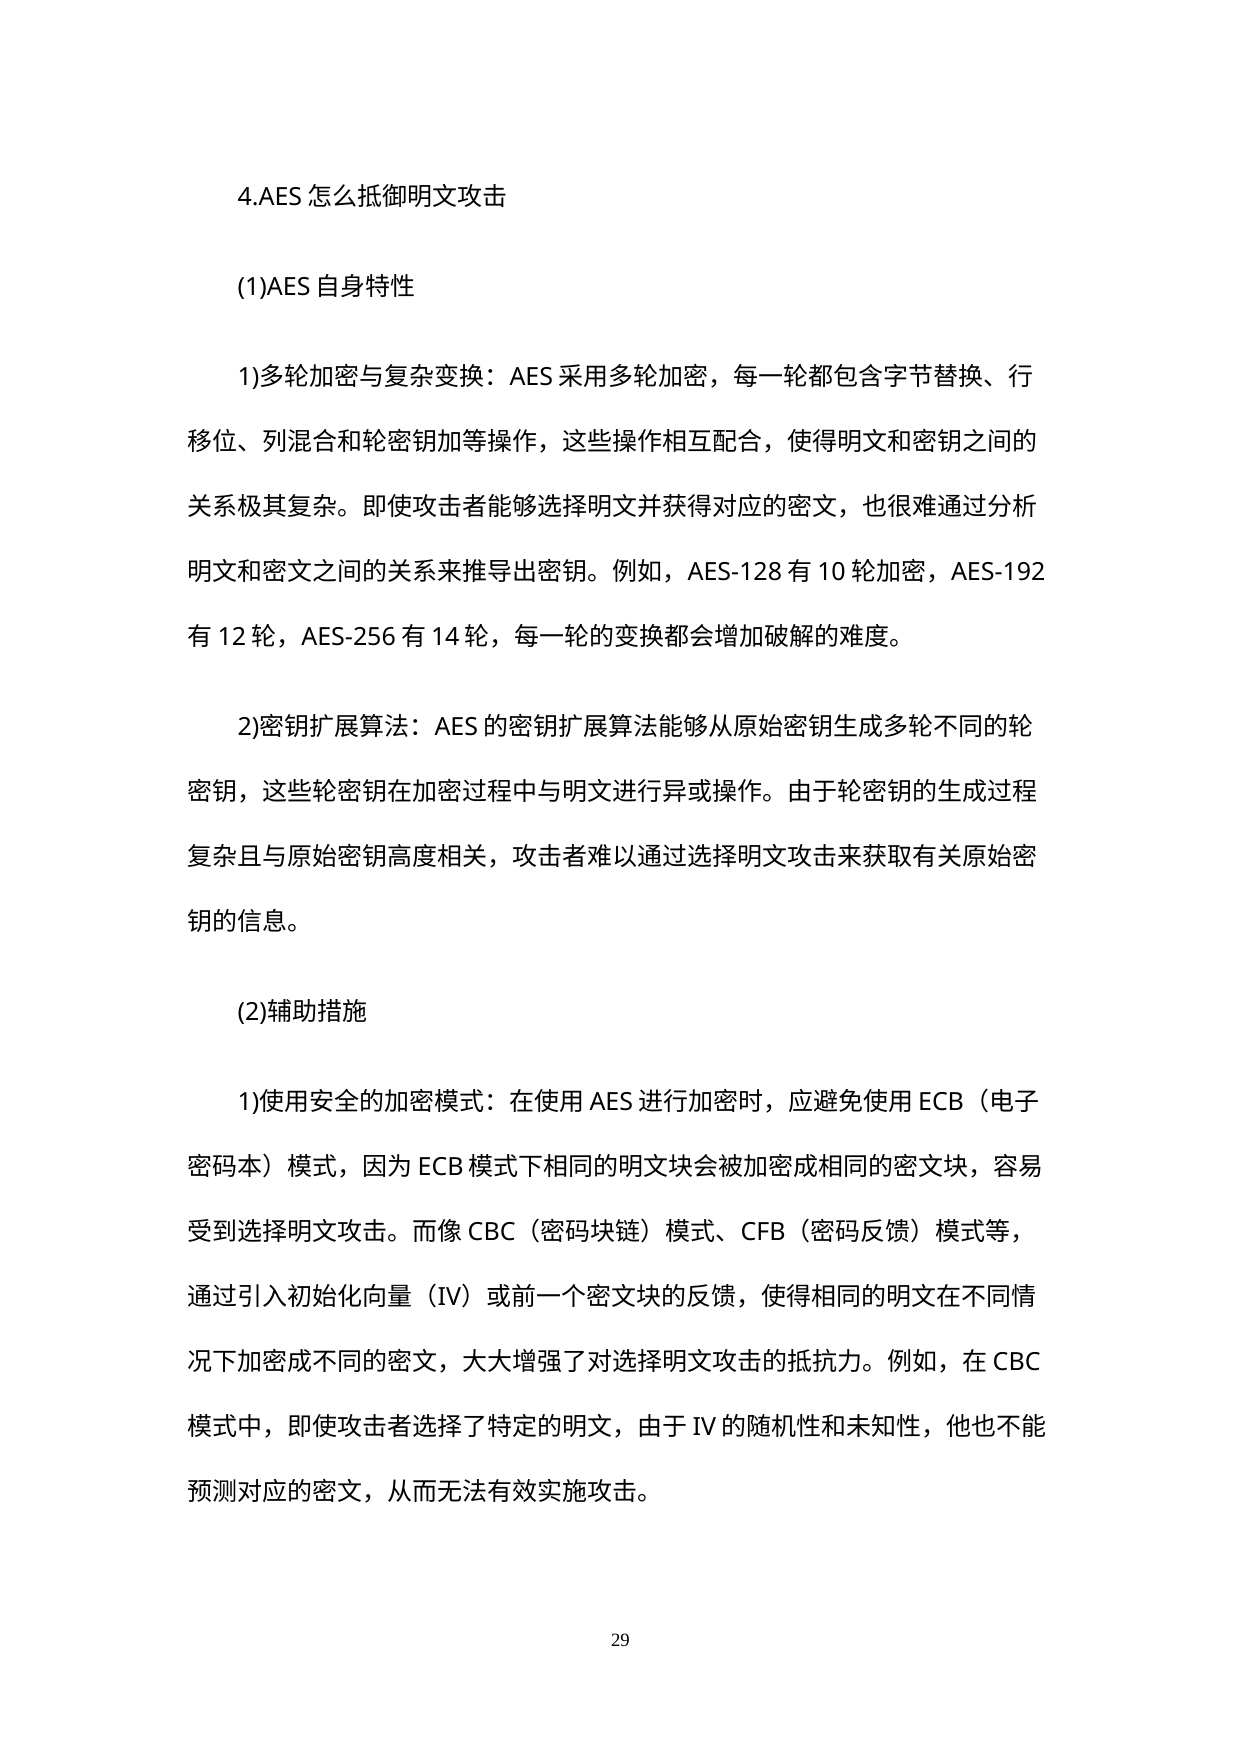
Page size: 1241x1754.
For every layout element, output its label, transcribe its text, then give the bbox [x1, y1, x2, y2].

text 1)多轮加密与复杂变换：AES采用多轮加密，每一轮都包含字节替换、行移位、列混合和轮密钥加等操作，这些操作相互配合，使得明文和密钥之间的关系极其复杂。即使攻击者能够选择明文并获得对应的密文，也很难通过分析明文和密文之间的关系来推导出密钥。例如，AES-128有10轮加密，AES-192有12轮，AES-256有14轮，每一轮的变换都会增加破解的难度。 [187, 342, 1053, 667]
text 1)使用安全的加密模式：在使用AES进行加密时，应避免使用ECB（电子密码本）模式，因为ECB模式下相同的明文块会被加密成相同的密文块，容易受到选择明文攻击。而像CBC（密码块链）模式、CFB（密码反馈）模式等，通过引入初始化向量（IV）或前一个密文块的反馈，使得相同的明文在不同情况下加密成不同的密文，大大增强了对选择明文攻击的抵抗力。例如，在CBC模式中，即使攻击者选择了特定的明文，由于IV的随机性和未知性，他也不能预测对应的密文，从而无法有效实施攻击。 [187, 1067, 1053, 1522]
text 2)密钥扩展算法：AES的密钥扩展算法能够从原始密钥生成多轮不同的轮密钥，这些轮密钥在加密过程中与明文进行异或操作。由于轮密钥的生成过程复杂且与原始密钥高度相关，攻击者难以通过选择明文攻击来获取有关原始密钥的信息。 [187, 692, 1053, 952]
text (2)辅助措施 [187, 977, 1053, 1042]
text (1)AES自身特性 [187, 252, 1053, 317]
text 4.AES怎么抵御明文攻击 [187, 162, 1053, 227]
